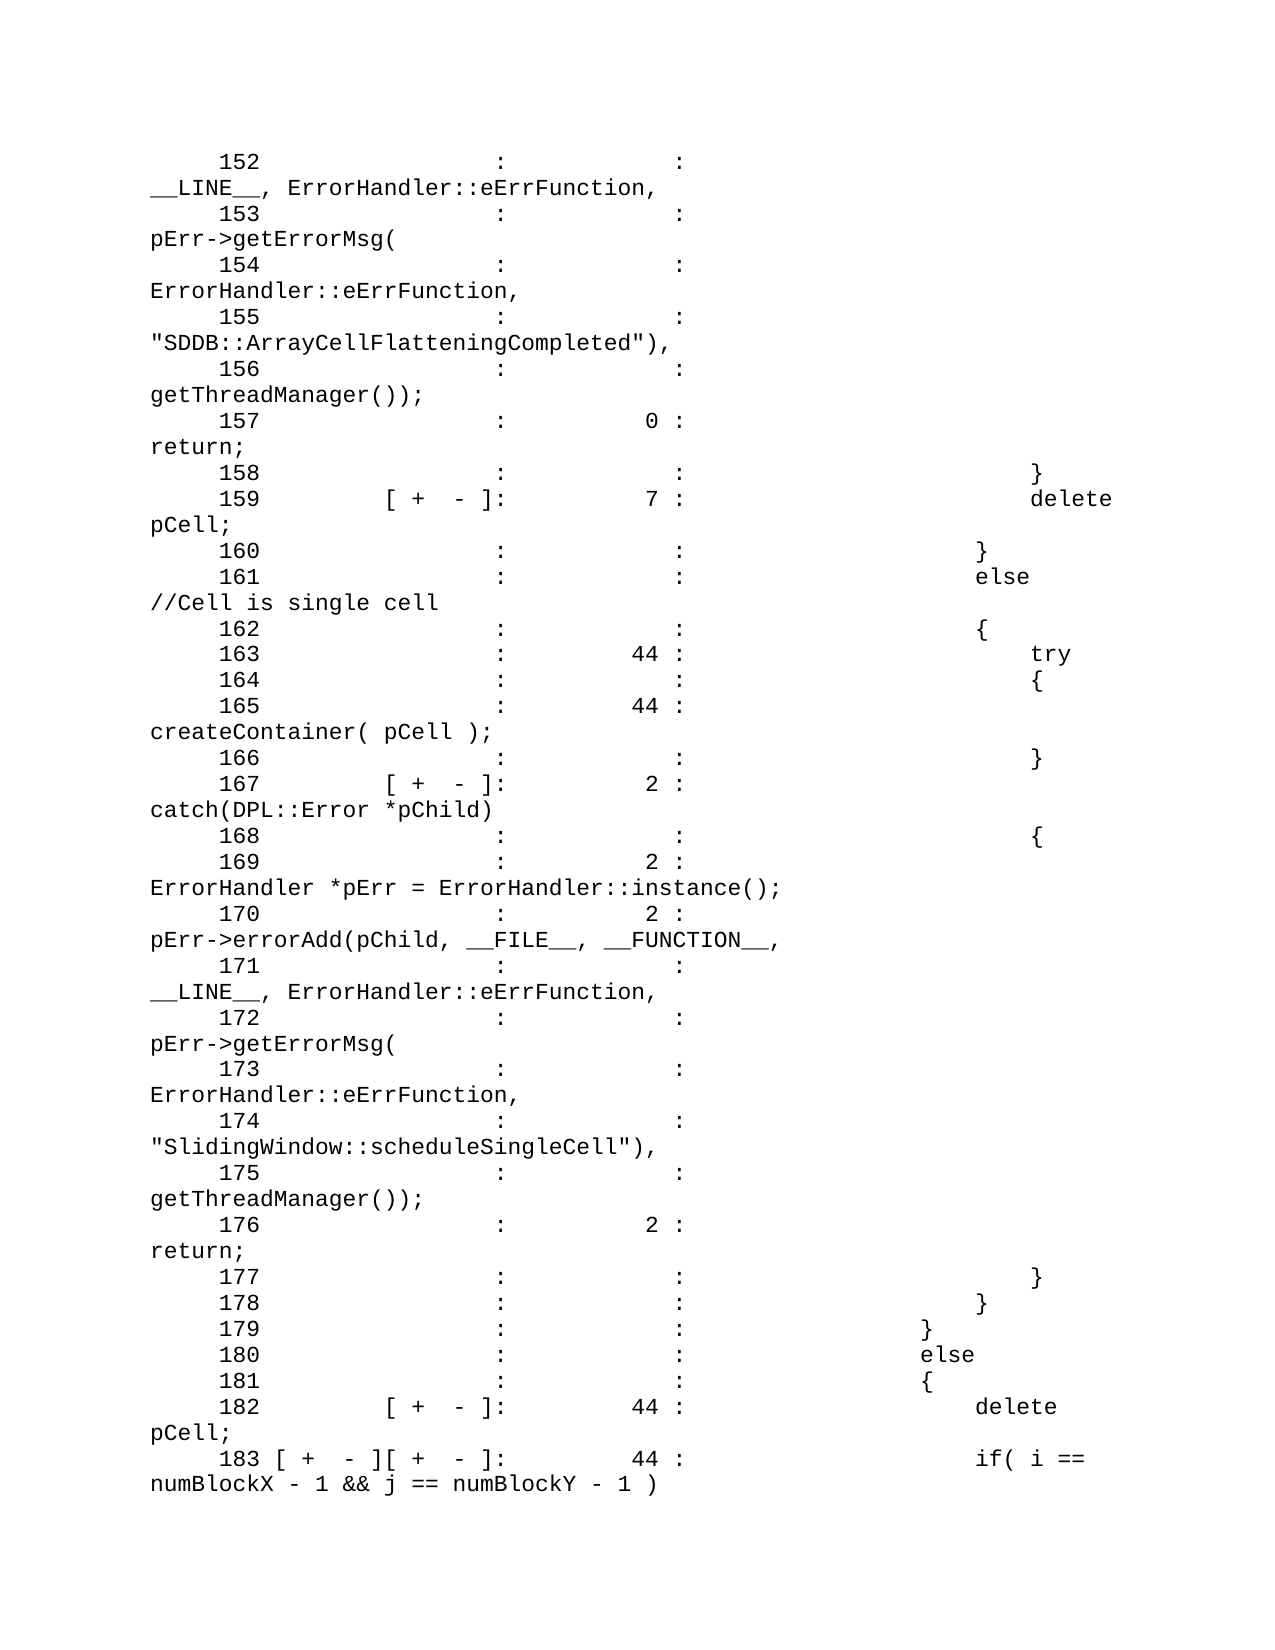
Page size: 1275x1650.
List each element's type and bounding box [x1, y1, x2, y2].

table_cell [150, 150, 1125, 1499]
